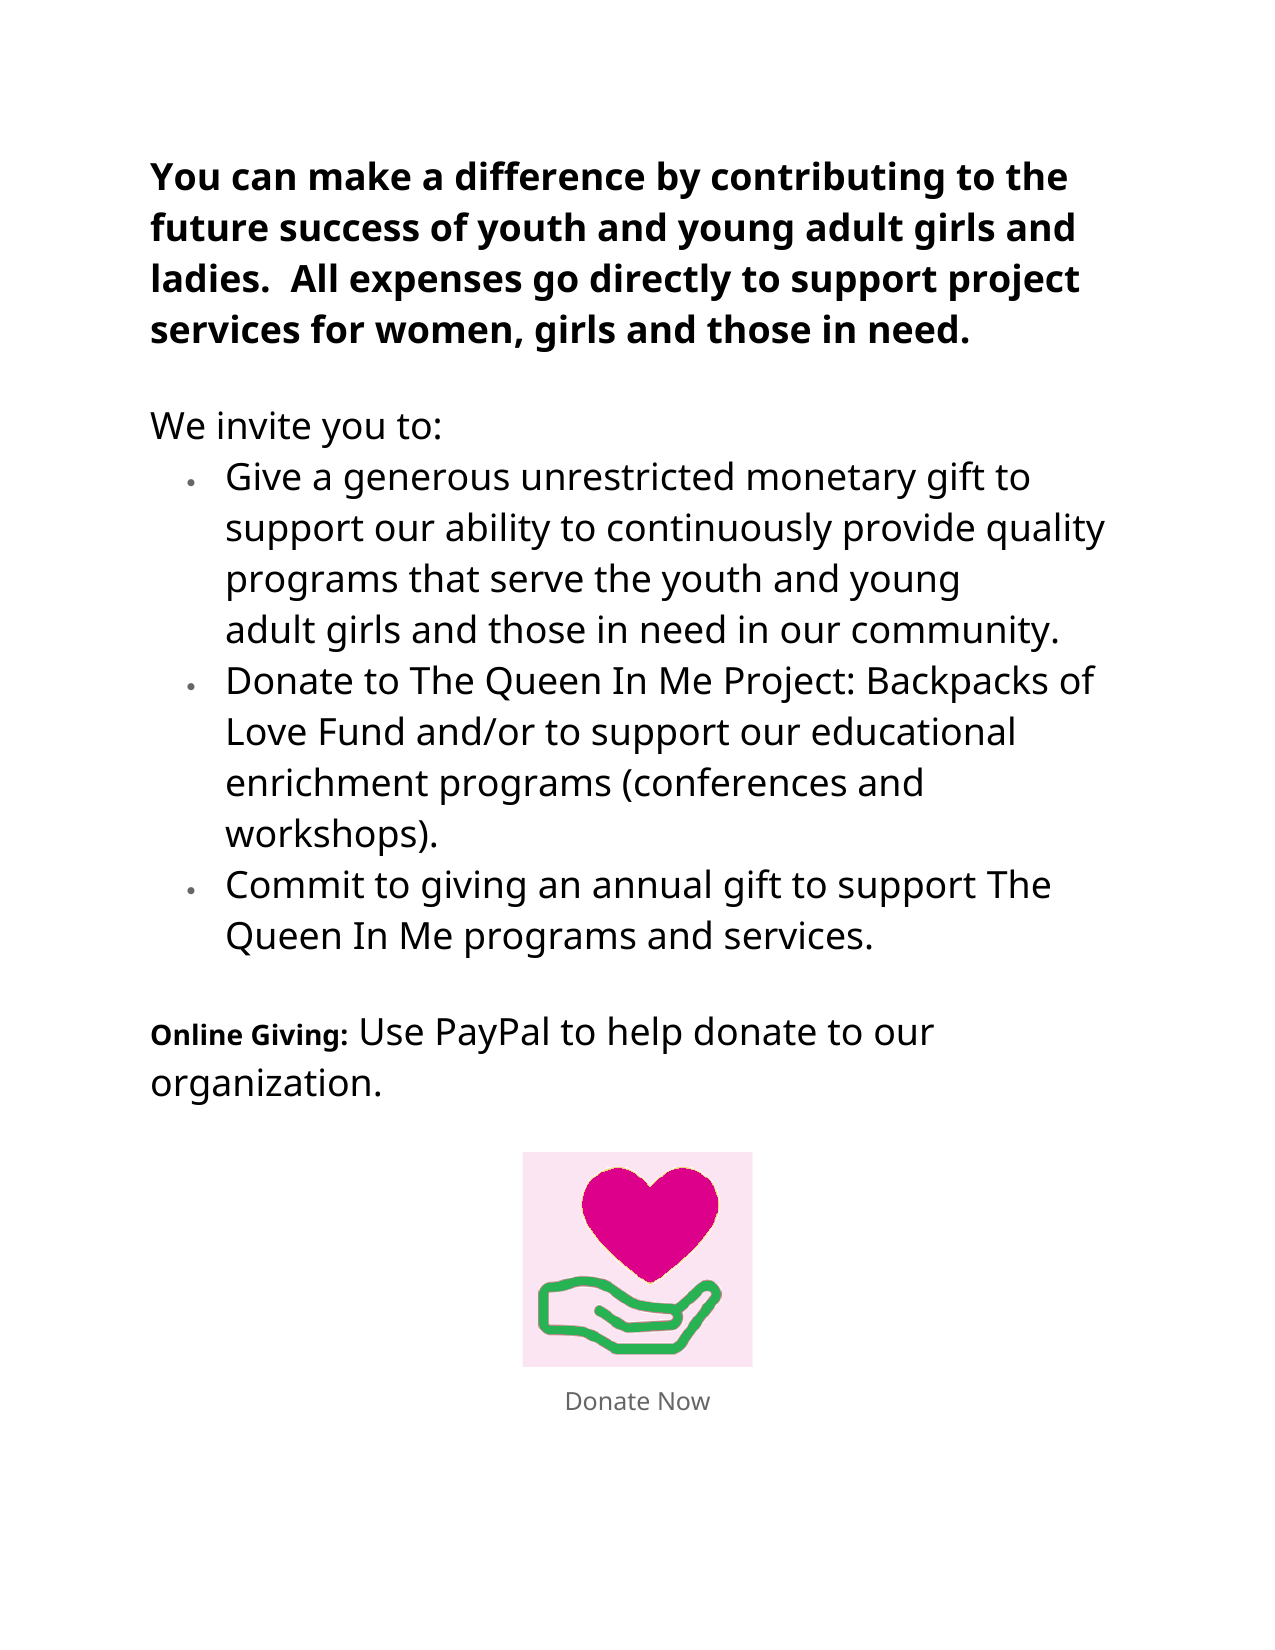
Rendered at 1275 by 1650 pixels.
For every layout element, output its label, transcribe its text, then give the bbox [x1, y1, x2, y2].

text We invite you to: [150, 399, 1125, 450]
list Donate to The Queen In Me Project: Backpacks of Love Fund and/or to support our educational enrichment programs (conferences and workshops). [187, 654, 1125, 858]
list Commit to giving an annual gift to support The Queen In Me programs and services. [187, 858, 1125, 961]
text You can make a difference by contributing to the future success of youth and young adult girls and ladies. All expenses go directly to support project services for women, girls and those in need. [150, 150, 1125, 354]
list Give a generous unrestricted monetary gift to support our ability to continuously provide quality programs that serve the youth and young adult girls and those in need in our community. [187, 450, 1125, 654]
text Donate Now [150, 1383, 1125, 1418]
picture [522, 1152, 753, 1367]
text Online Giving: Use PayPal to help donate to our organization. [150, 1006, 1125, 1108]
